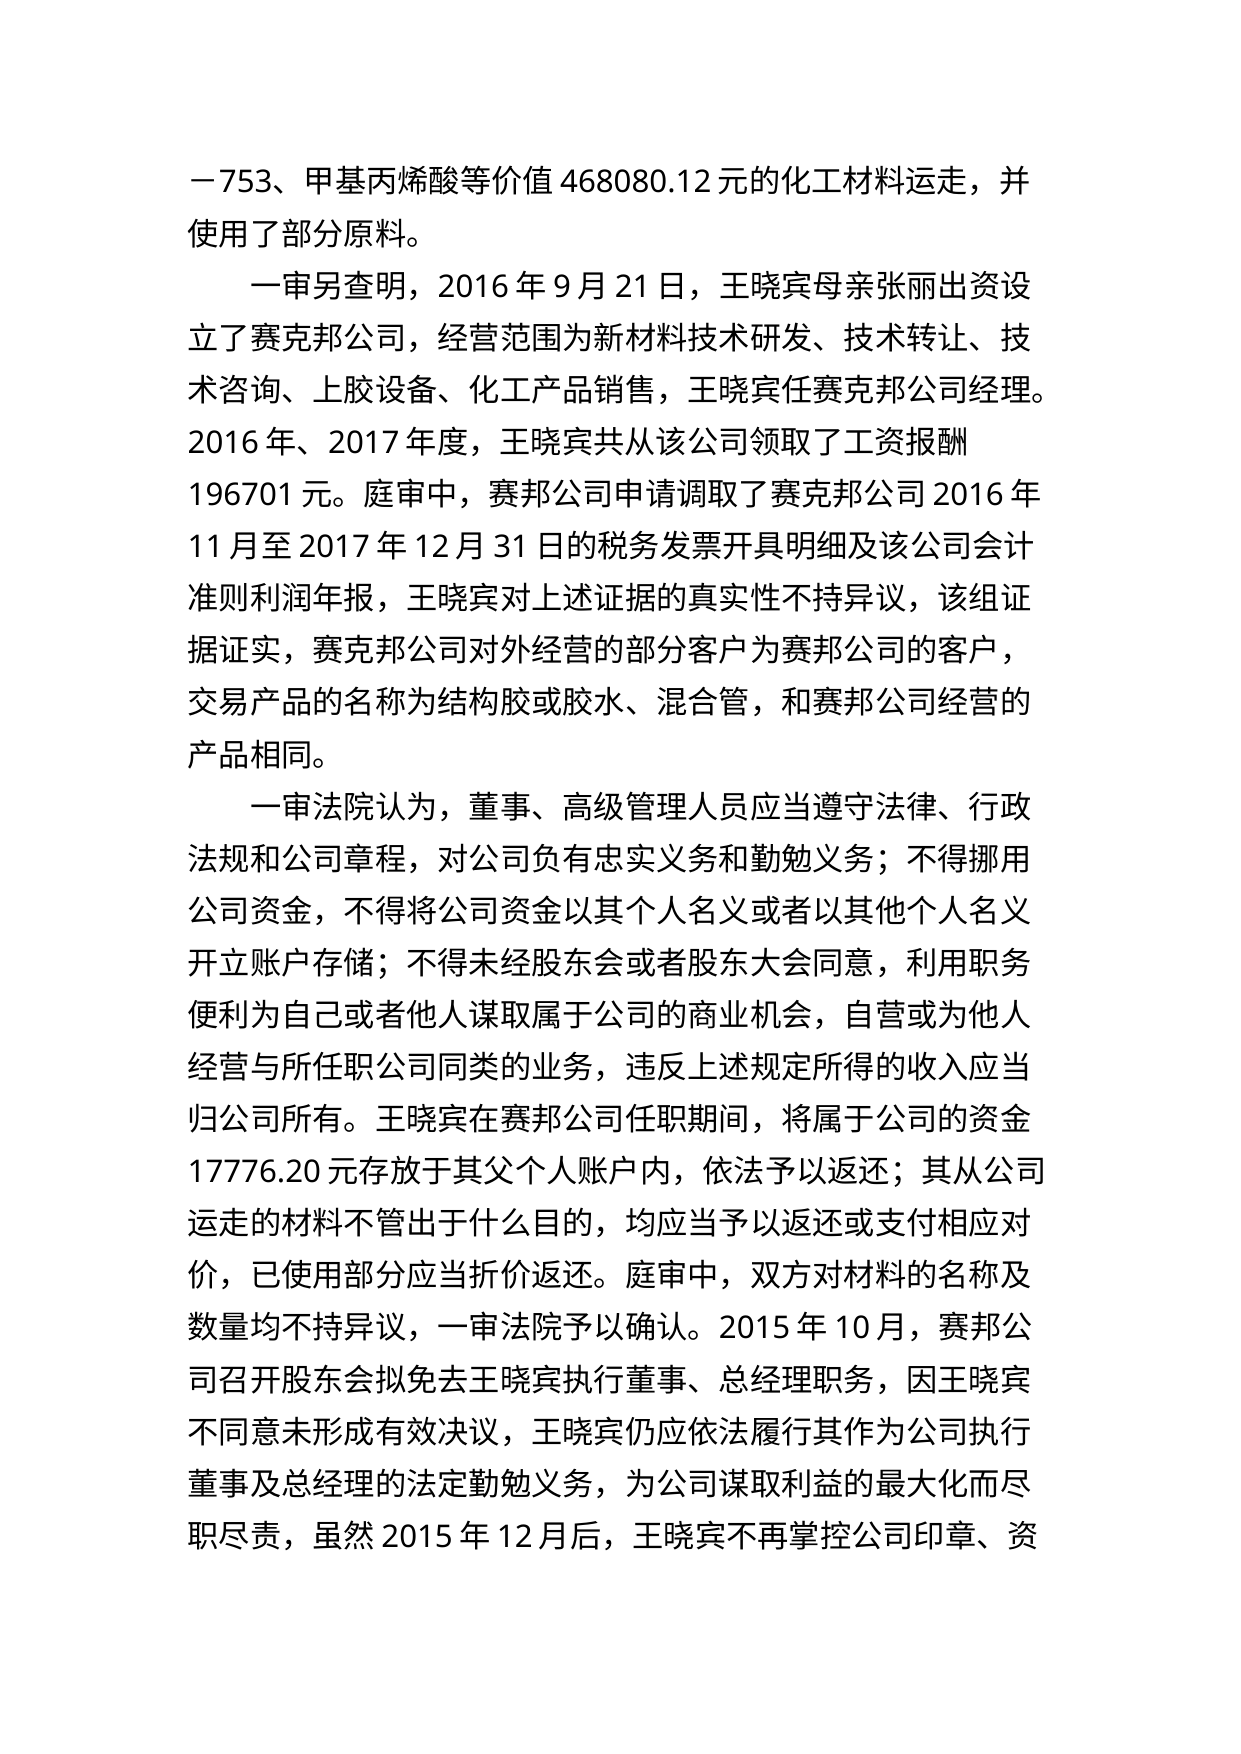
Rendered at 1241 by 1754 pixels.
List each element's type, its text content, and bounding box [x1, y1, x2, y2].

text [187, 775, 1053, 1556]
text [187, 150, 1053, 254]
text 一审另查明，2016年9月21日，王晓宾母亲张丽出资设立了赛克邦公司，经营范围为新材料技术研发、技术转让、技术咨询、上胶设备、化工产品销售，王晓宾任赛克邦公司经理。2016年、2017年度，王晓宾共从该公司领取了工资报酬196701元。庭审中，赛邦公司申请调取了赛克邦公司2016年11月至2017年12月31日的税务发票开具明细及该公司会计准则利润年报，王晓宾对上述证据的真实性不持异议，该组证据证实，赛克邦公司对外经营的部分客户为赛邦公司的客户，交易产品的名称为结构胶或胶水、混合管，和赛邦公司经营的产品相同。 [187, 254, 1053, 775]
